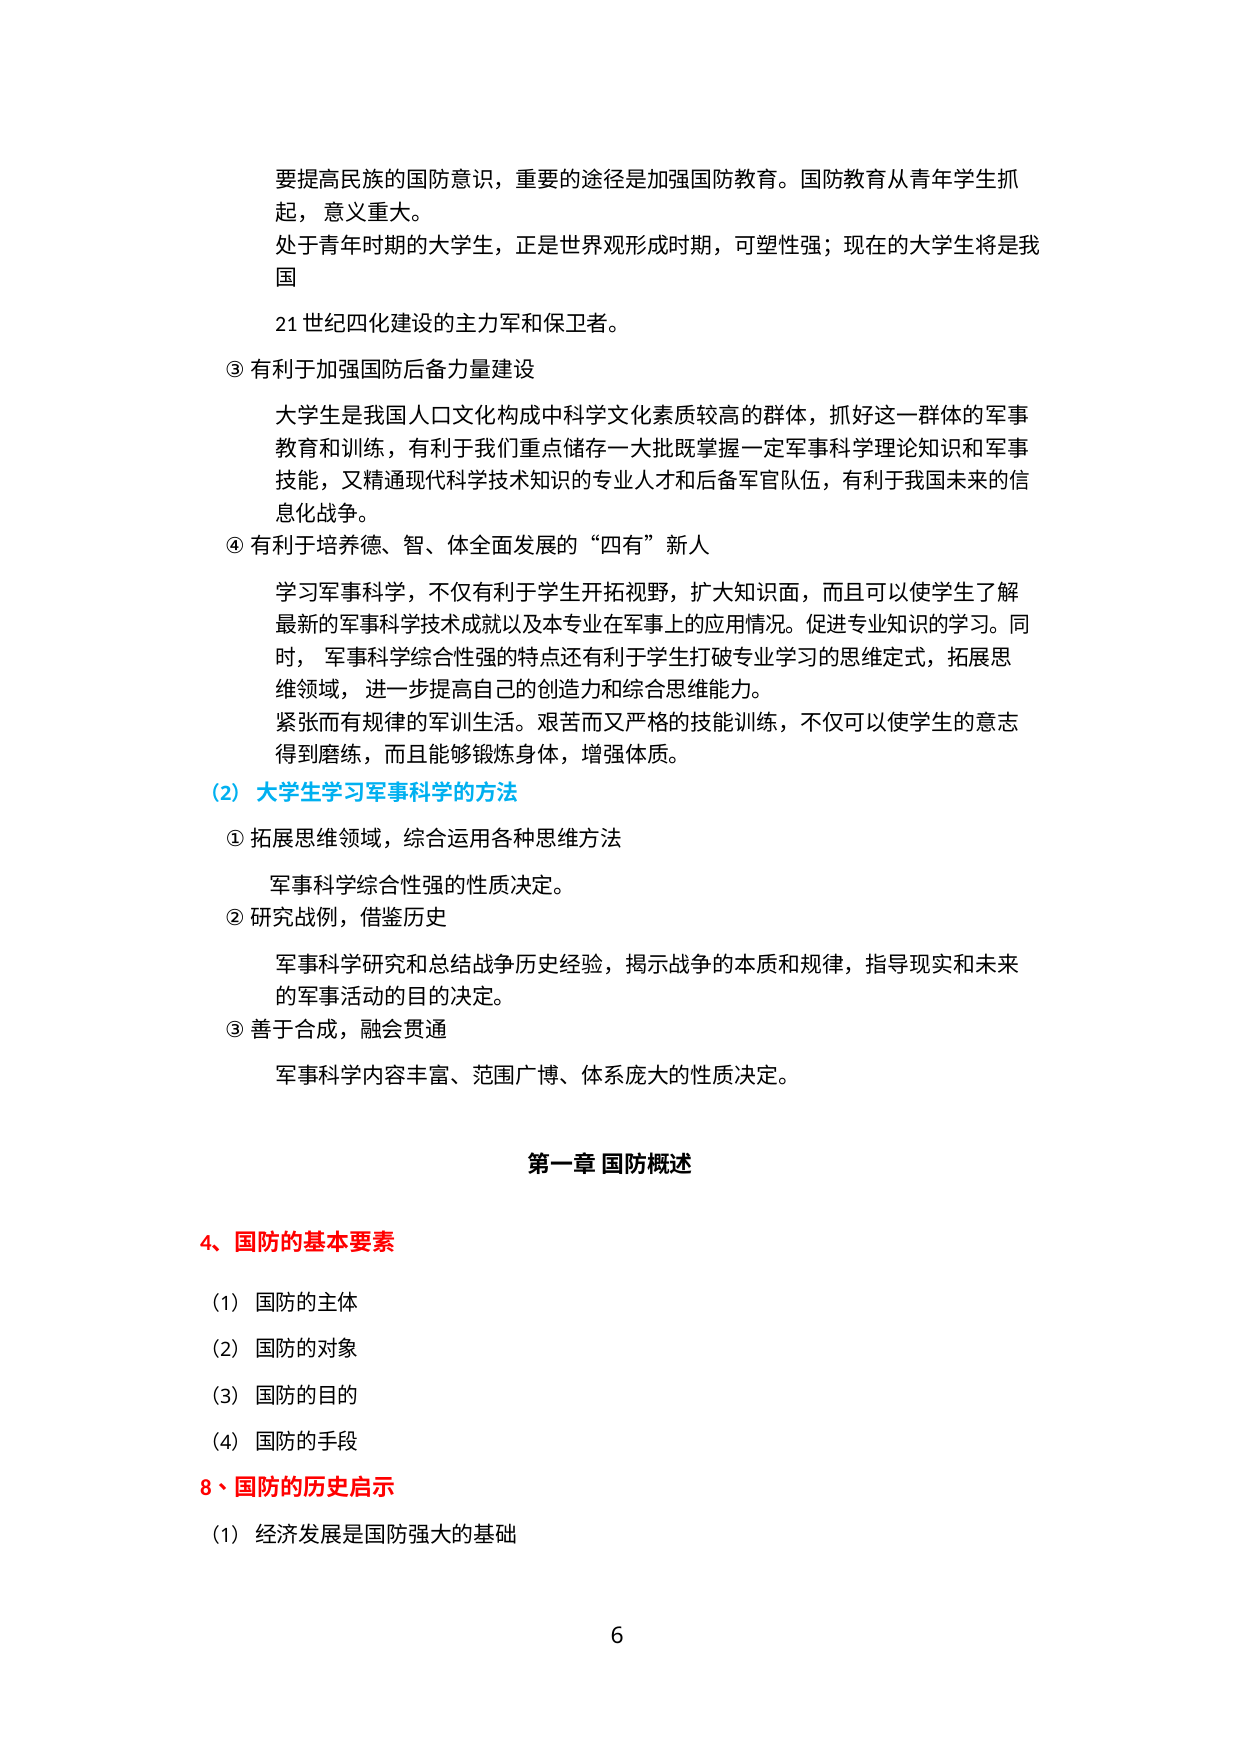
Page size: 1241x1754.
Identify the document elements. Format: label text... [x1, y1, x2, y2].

text 学习军事科学，不仅有利于学生开拓视野，扩大知识面，而且可以使学生了解最新的军事科学技术成就以及本专业在军事上的应用情况。促进专业知识的学习。同时， 军事科学综合性强的特点还有利于学生打破专业学习的思维定式，拓展思维领域， 进一步提高自己的创造力和综合思维能力。 [275, 574, 1030, 704]
text 21 世纪四化建设的主力军和保卫者。 [275, 306, 1053, 338]
subtitle 第一章 国防概述 [400, 1130, 819, 1195]
text 处于青年时期的大学生，正是世界观形成时期，可塑性强；现在的大学生将是我国 [275, 227, 1053, 292]
list 国防的对象 [200, 1332, 1053, 1364]
text 大学生是我国人口文化构成中科学文化素质较高的群体，抓好这一群体的军事教育和训练，有利于我们重点储存一大批既掌握一定军事科学理论知识和军事技能，又精通现代科学技术知识的专业人才和后备军官队伍，有利于我国未来的信息化战争。 [275, 398, 1030, 528]
text ③ 有利于加强国防后备力量建设 [225, 352, 1053, 384]
list 经济发展是国防强大的基础 [200, 1517, 1053, 1549]
text 要提高民族的国防意识，重要的途径是加强国防教育。国防教育从青年学生抓起， 意义重大。 [275, 162, 1019, 227]
subtitle 4、国防的基本要素 [200, 1208, 1053, 1273]
text ③ 善于合成，融会贯通 [225, 1012, 1053, 1044]
text 军事科学内容丰富、范围广博、体系庞大的性质决定。 [275, 1058, 1053, 1090]
list 国防的手段 [200, 1424, 1053, 1457]
list 军事科学综合性强的性质决定。 [225, 867, 1053, 900]
subtitle 大学生学习军事科学的方法 [200, 775, 1053, 807]
text ④ 有利于培养德、智、体全面发展的“四有”新人 [225, 528, 1053, 561]
subtitle 8、国防的历史启示 [200, 1471, 1053, 1503]
text ② 研究战例，借鉴历史 [225, 900, 1053, 932]
text 紧张而有规律的军训生活。艰苦而又严格的技能训练，不仅可以使学生的意志得到磨练，而且能够锻炼身体，增强体质。 [275, 704, 1019, 769]
list 拓展思维领域，综合运用各种思维方法 [225, 821, 1053, 853]
list 国防的主体 [200, 1286, 1053, 1318]
text 军事科学研究和总结战争历史经验，揭示战争的本质和规律，指导现实和未来的军事活动的目的决定。 [275, 946, 1019, 1011]
list 国防的目的 [200, 1378, 1053, 1411]
